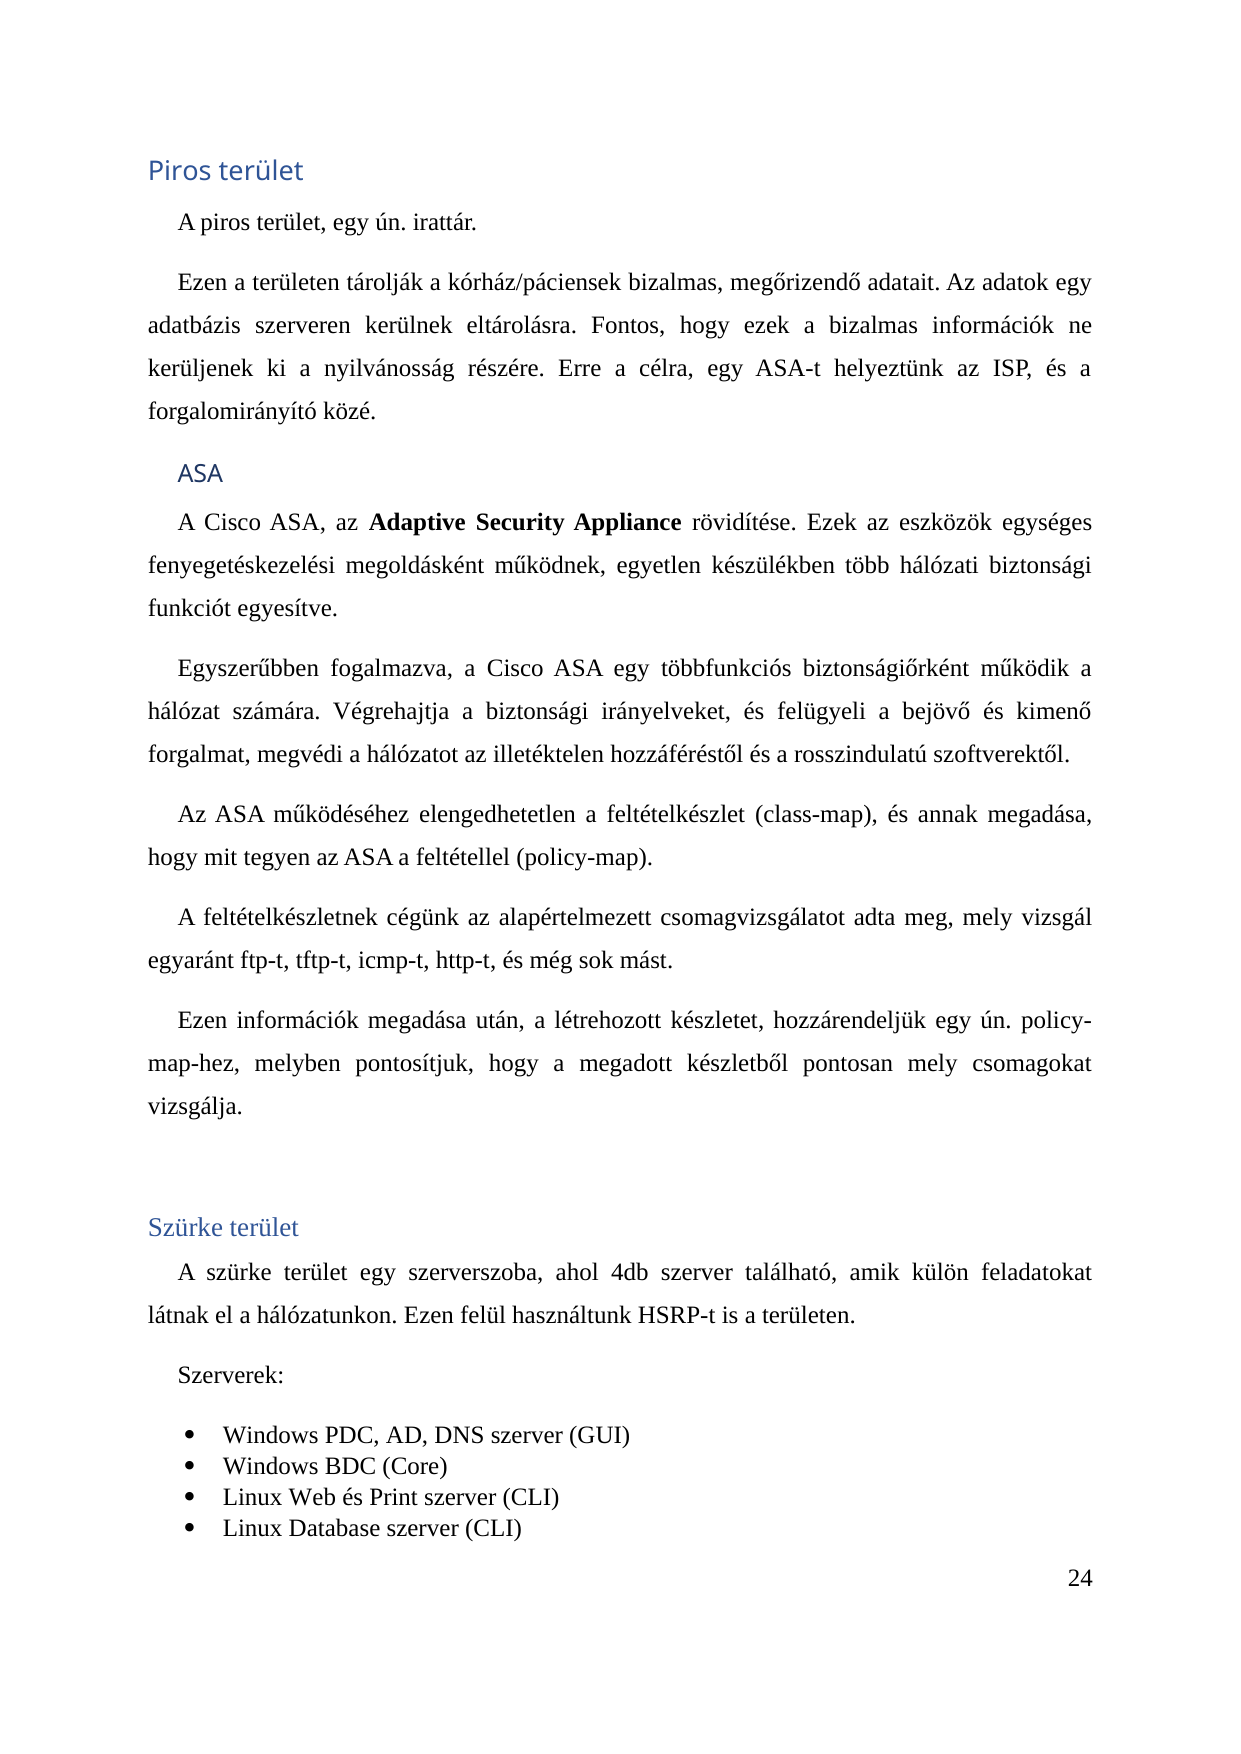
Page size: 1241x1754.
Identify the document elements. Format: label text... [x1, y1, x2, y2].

text A Cisco ASA, az Adaptive Security Appliance rövidítése. Ezek az eszközök egységes fenyegetéskezelési megoldásként működnek, egyetlen készülékben több hálózati biztonsági funkciót egyesítve. [148, 507, 1093, 622]
text A szürke terület egy szerverszoba, ahol 4db szerver található, amik külön feladatokat látnak el a hálózatunkon. Ezen felül használtunk HSRP-t is a területen. [148, 1257, 1093, 1329]
list Linux Database szerver (CLI) [185, 1513, 1093, 1542]
text A piros terület, egy ún. irattár. [148, 207, 1093, 236]
text Az ASA működéséhez elengedhetetlen a feltételkészlet (class-map), és annak megadása, hogy mit tegyen az ASA a feltétellel (policy-map). [148, 799, 1093, 871]
list Windows PDC, AD, DNS szerver (GUI) [185, 1420, 1093, 1449]
subtitle ASA [148, 456, 1093, 490]
list Windows BDC (Core) [185, 1451, 1093, 1480]
text Ezen információk megadása után, a létrehozott készletet, hozzárendeljük egy ún. policy-map-hez, melyben pontosítjuk, hogy a megadott készletből pontosan mely csomagokat vizsgálja. [148, 1005, 1093, 1120]
list Linux Web és Print szerver (CLI) [185, 1482, 1093, 1511]
subtitle Szürke terület [148, 1211, 1093, 1242]
text Szerverek: [148, 1360, 1093, 1389]
subtitle Piros terület [148, 152, 1093, 189]
text Egyszerűbben fogalmazva, a Cisco ASA egy többfunkciós biztonságiőrként működik a hálózat számára. Végrehajtja a biztonsági irányelveket, és felügyeli a bejövő és kimenő forgalmat, megvédi a hálózatot az illetéktelen hozzáféréstől és a rosszindulatú szoftverektől. [148, 653, 1093, 768]
text Ezen a területen tárolják a kórház/páciensek bizalmas, megőrizendő adatait. Az adatok egy adatbázis szerveren kerülnek eltárolásra. Fontos, hogy ezek a bizalmas információk ne kerüljenek ki a nyilvánosság részére. Erre a célra, egy ASA-t helyeztünk az ISP, és a forgalomirányító közé. [148, 267, 1093, 425]
text A feltételkészletnek cégünk az alapértelmezett csomagvizsgálatot adta meg, mely vizsgál egyaránt ftp-t, tftp-t, icmp-t, http-t, és még sok mást. [148, 902, 1093, 974]
